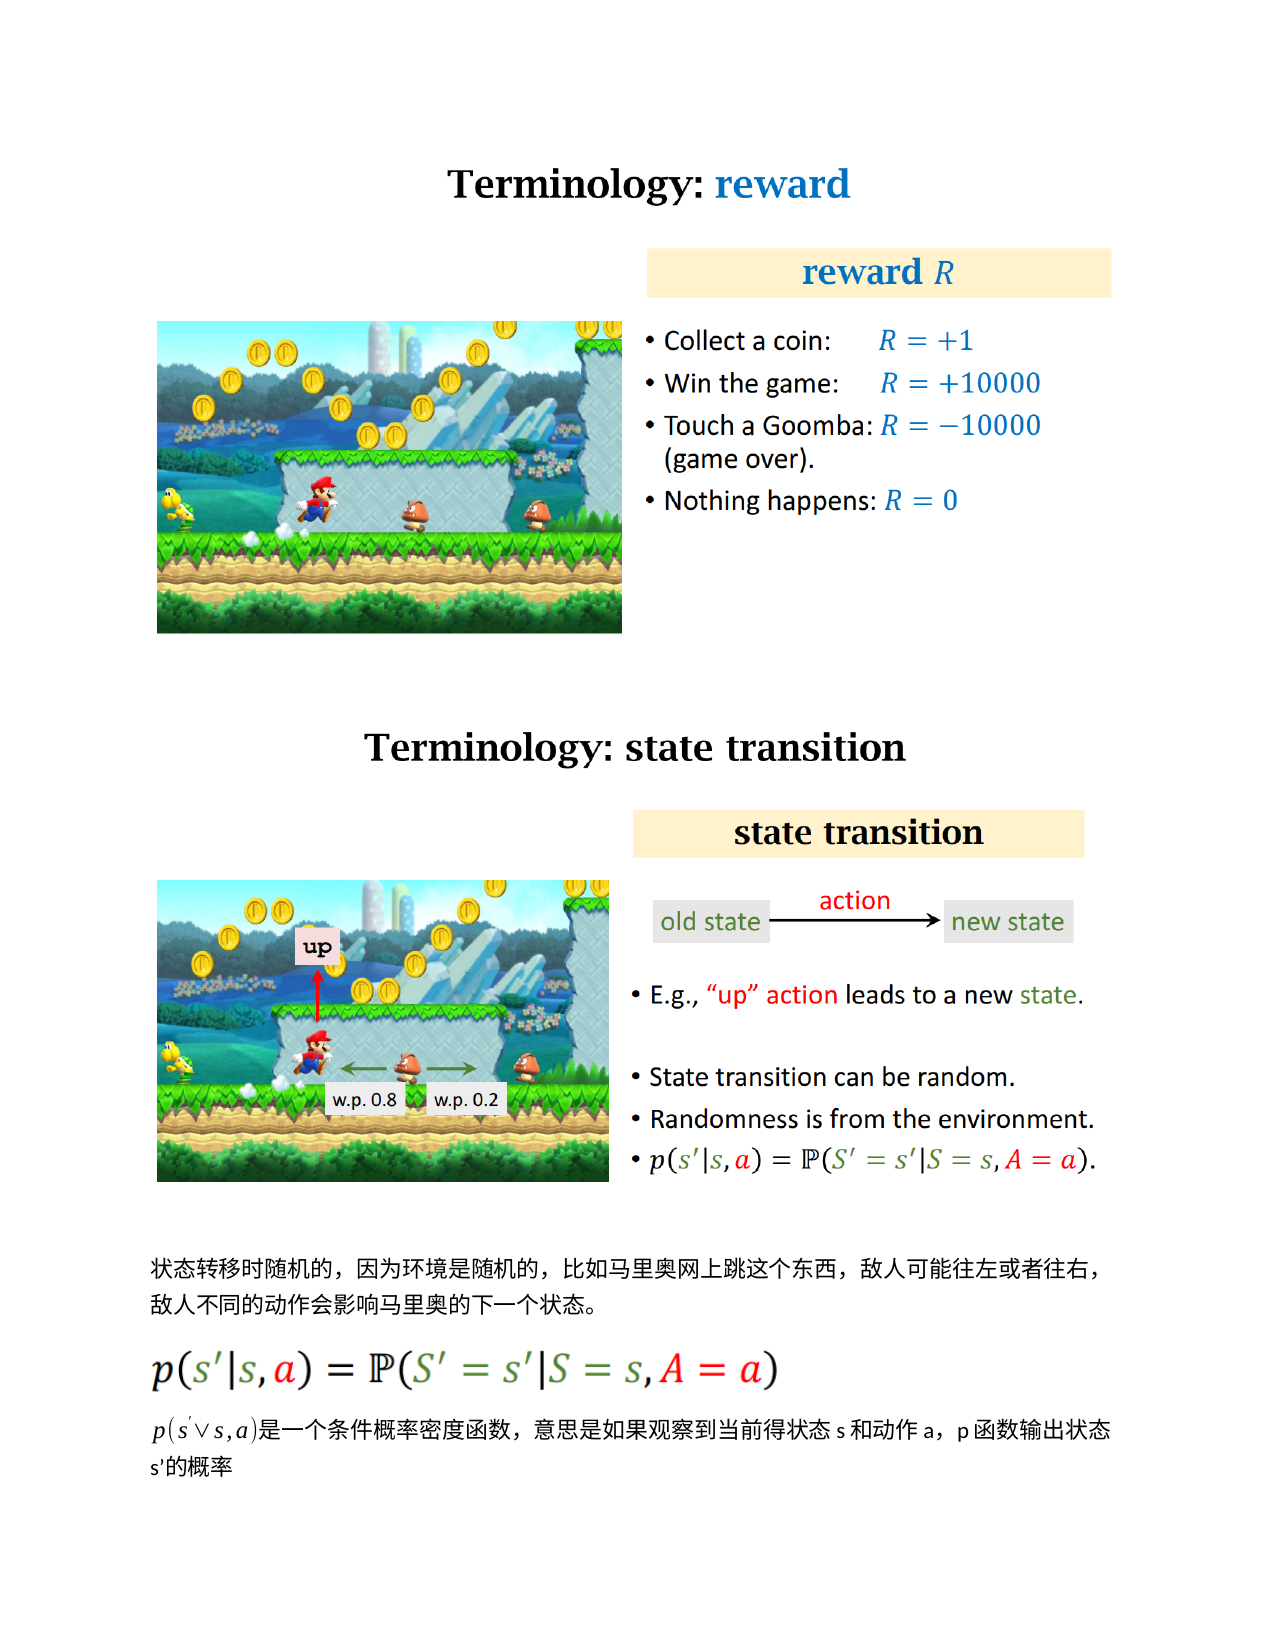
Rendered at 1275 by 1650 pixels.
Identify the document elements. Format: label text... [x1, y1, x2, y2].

text 状态转移时随机的，因为环境是随机的，比如马里奥网上跳这个东西，敌人可能往左或者往右，敌人不同的动作会影响马里奥的下一个状态。 [150, 1251, 1125, 1320]
picture [150, 1339, 783, 1393]
picture [150, 150, 1125, 697]
text 是一个条件概率密度函数，意思是如果观察到当前得状态s和动作a，p函数输出状态s’的概率 [150, 1412, 1125, 1482]
picture [150, 715, 1124, 1232]
